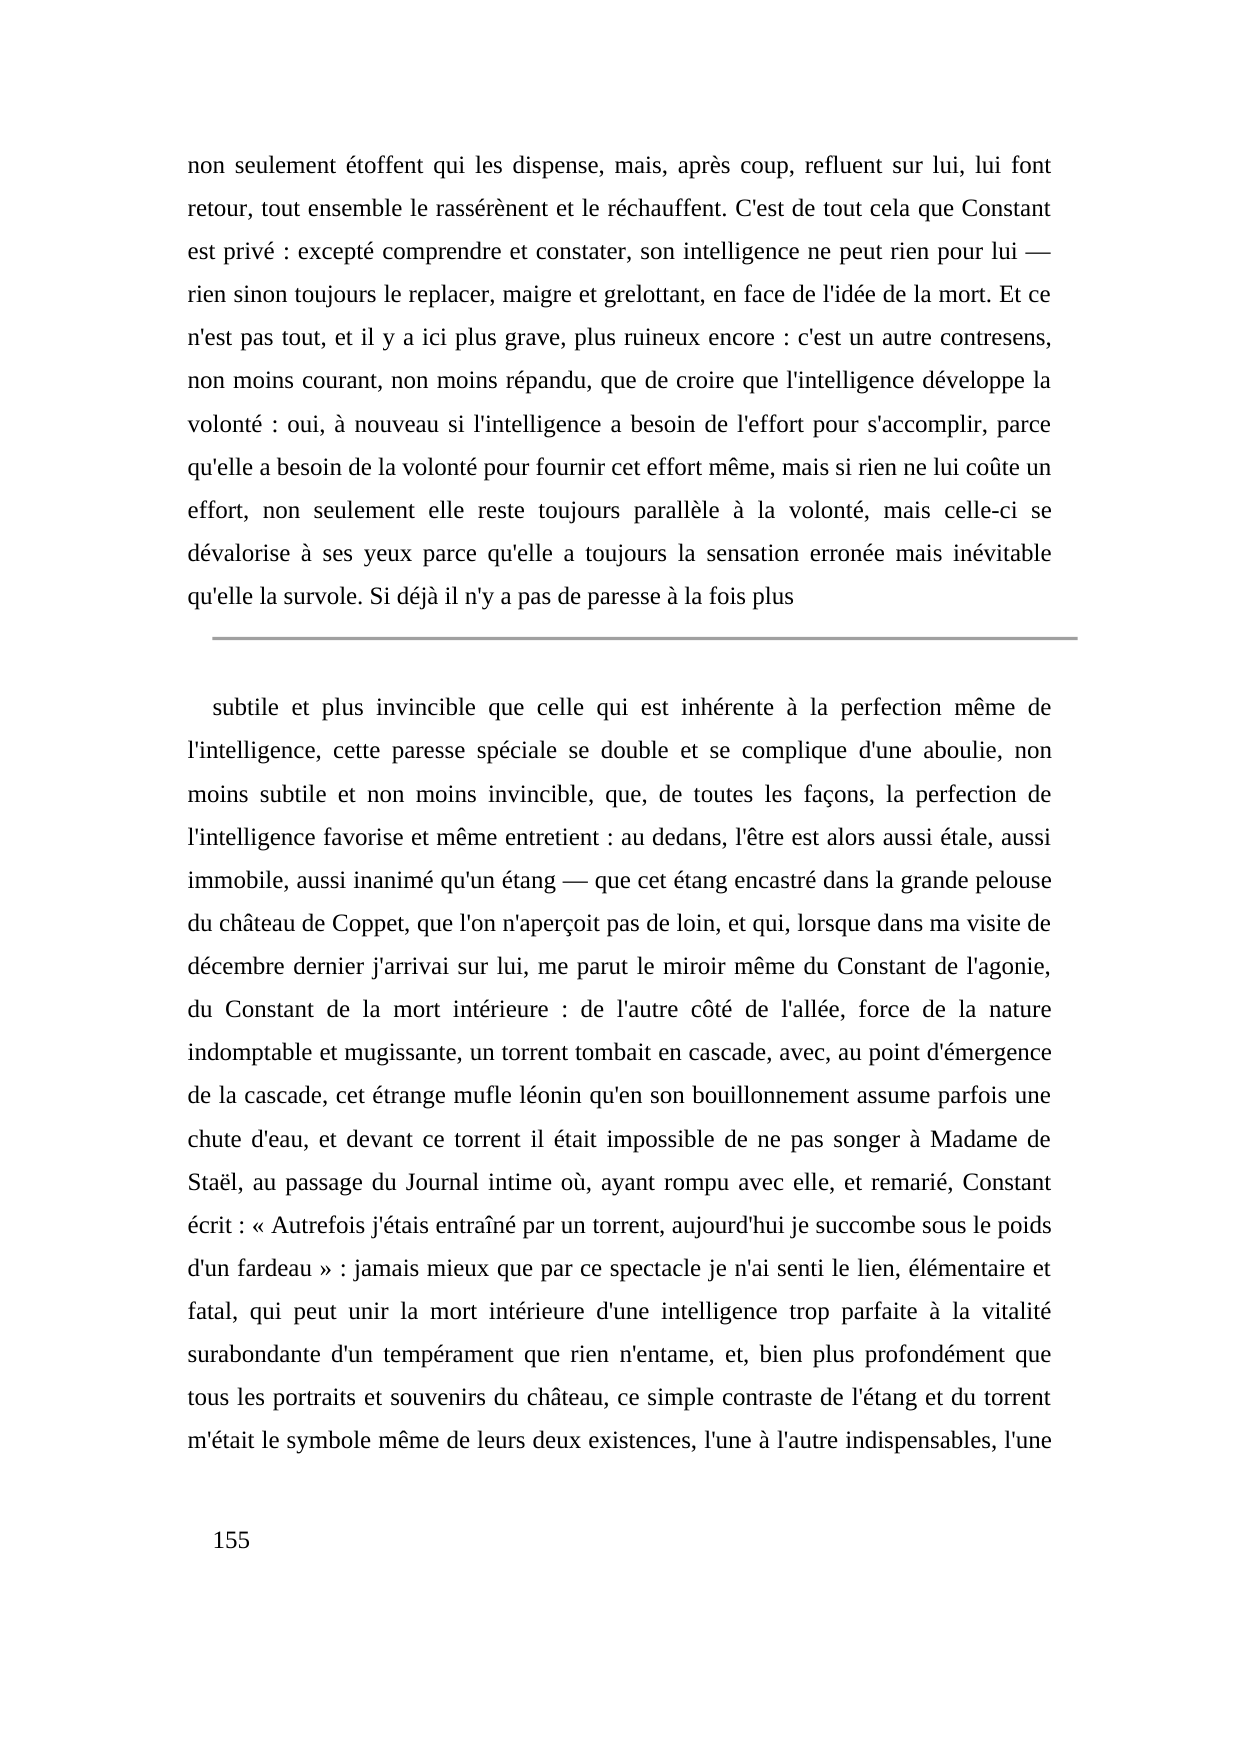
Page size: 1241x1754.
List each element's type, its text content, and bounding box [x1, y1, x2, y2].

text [187, 150, 1053, 610]
